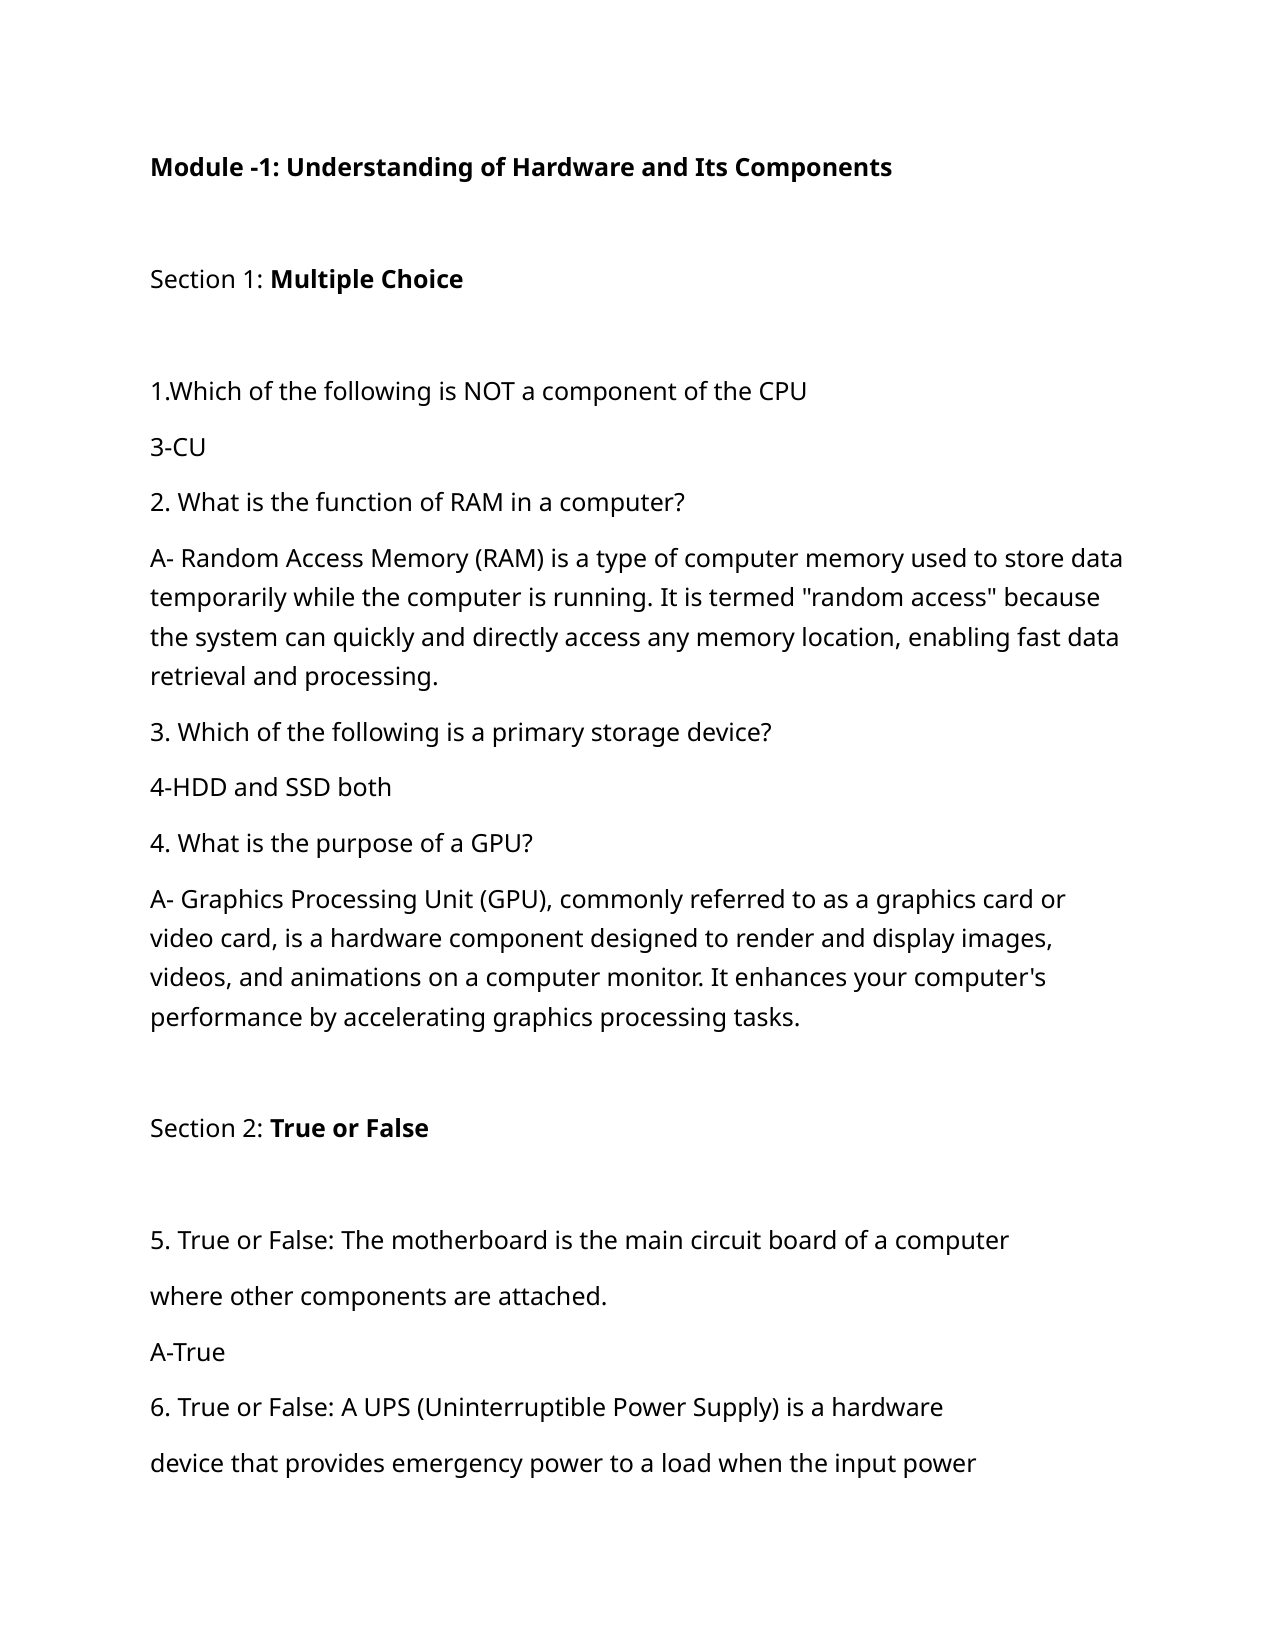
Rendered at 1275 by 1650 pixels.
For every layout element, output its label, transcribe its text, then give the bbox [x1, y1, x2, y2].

text Module -1: Understanding of Hardware and Its Components [150, 150, 1125, 184]
text 2. What is the function of RAM in a computer? [150, 485, 1125, 519]
text 4. What is the purpose of a GPU? [150, 826, 1125, 860]
text 4-HDD and SSD both [150, 770, 1125, 804]
text A-True [150, 1334, 1125, 1368]
text A- Graphics Processing Unit (GPU), commonly referred to as a graphics card or video card, is a hardware component designed to render and display images, videos, and animations on a computer monitor. It enhances your computer's performance by accelerating graphics processing tasks. [150, 882, 1125, 1033]
text Section 2: True or False [150, 1111, 1125, 1145]
text device that provides emergency power to a load when the input power [150, 1446, 1125, 1480]
text Section 1: Multiple Choice [150, 262, 1125, 296]
text 3-CU [150, 429, 1125, 463]
text 5. True or False: The motherboard is the main circuit board of a computer [150, 1222, 1125, 1257]
text 3. Which of the following is a primary storage device? [150, 714, 1125, 748]
text A- Random Access Memory (RAM) is a type of computer memory used to store data temporarily while the computer is running. It is termed "random access" because the system can quickly and directly access any memory location, enabling fast data retrieval and processing. [150, 541, 1125, 692]
text 6. True or False: A UPS (Uninterruptible Power Supply) is a hardware [150, 1390, 1125, 1424]
text where other components are attached. [150, 1278, 1125, 1312]
text 1.Which of the following is NOT a component of the CPU [150, 373, 1125, 407]
